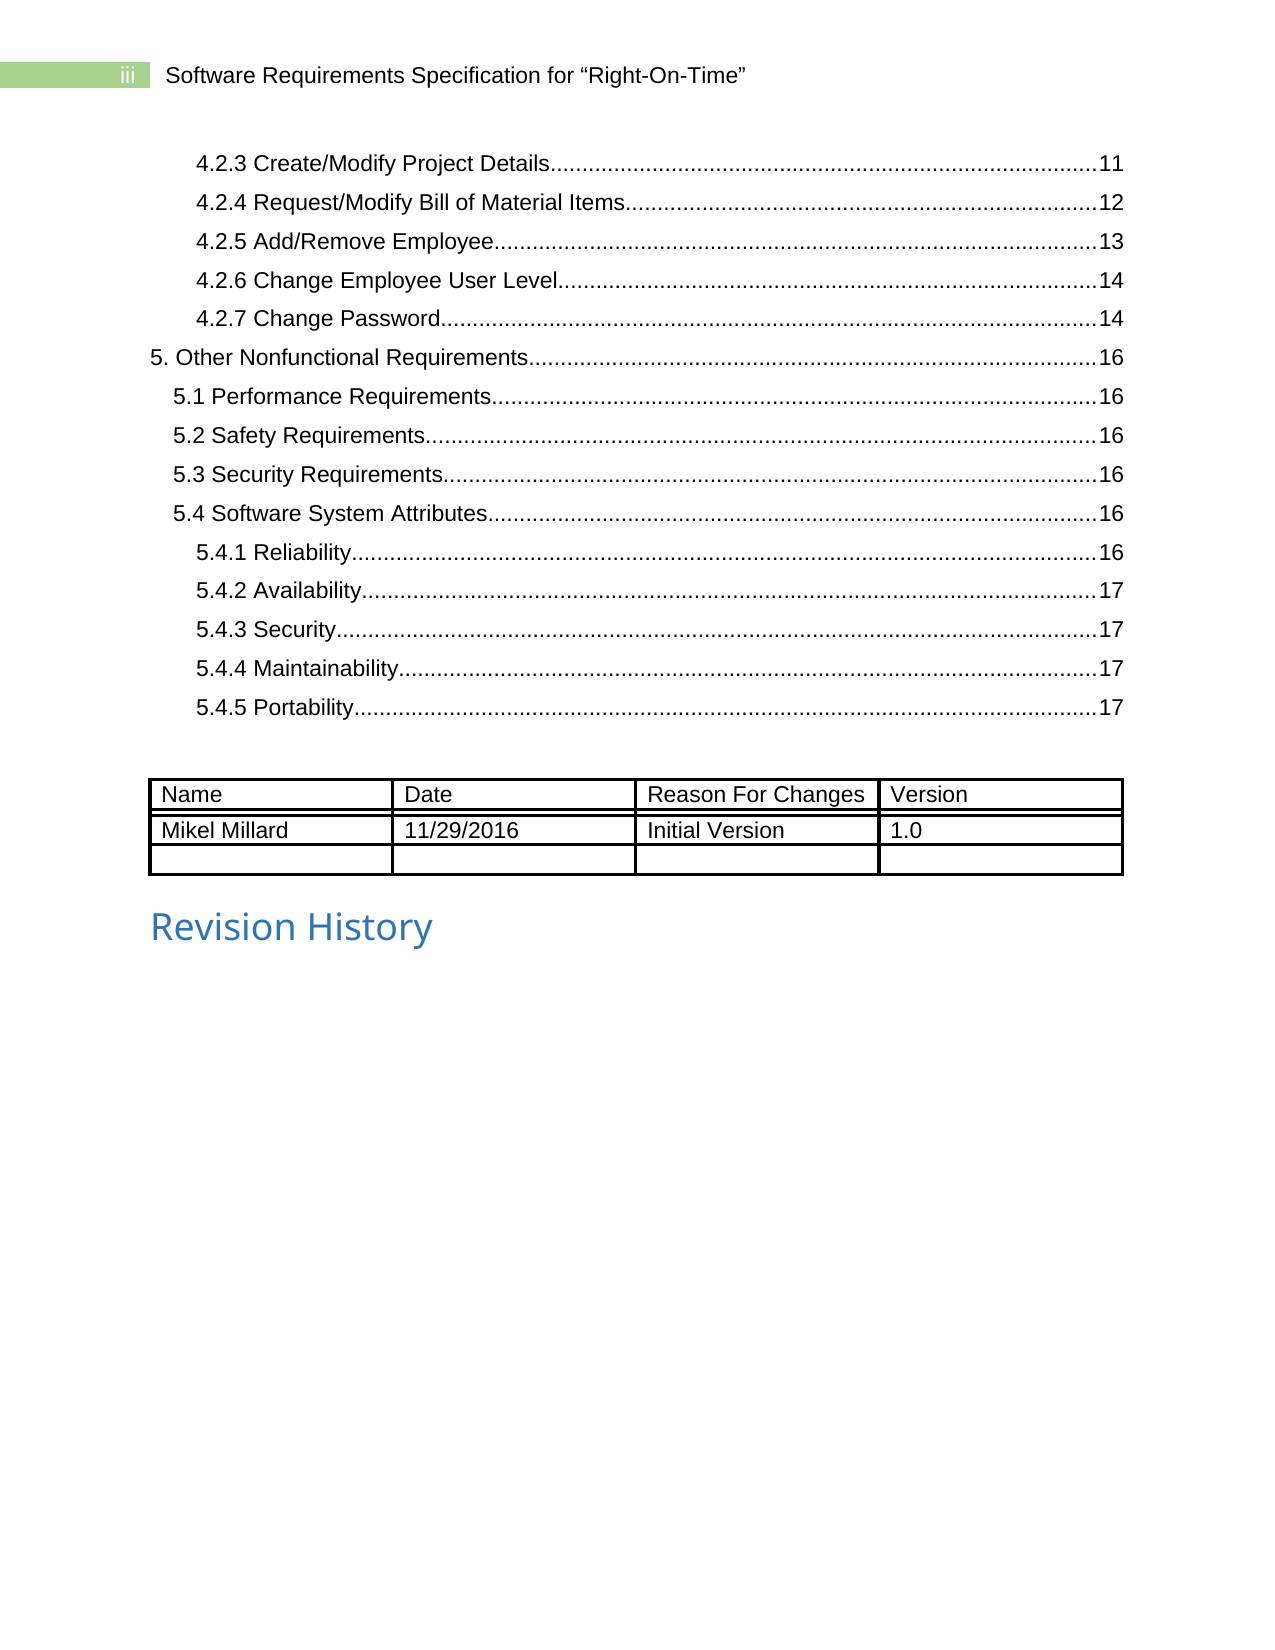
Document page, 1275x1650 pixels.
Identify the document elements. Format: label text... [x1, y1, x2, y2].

table_cell [637, 846, 877, 873]
table_cell [394, 846, 634, 873]
table_cell Initial Version [637, 817, 877, 843]
table_cell [152, 846, 391, 873]
table_header Reason For Changes [637, 781, 877, 807]
table_header Date [394, 781, 634, 807]
table_header Name [152, 781, 391, 807]
subtitle Revision History [150, 901, 1125, 952]
table_cell [881, 846, 1121, 873]
table_header Version [881, 781, 1121, 807]
table_cell 1.0 [881, 817, 1121, 843]
table_cell Mikel Millard [152, 817, 391, 843]
table_cell 11/29/2016 [394, 817, 634, 843]
